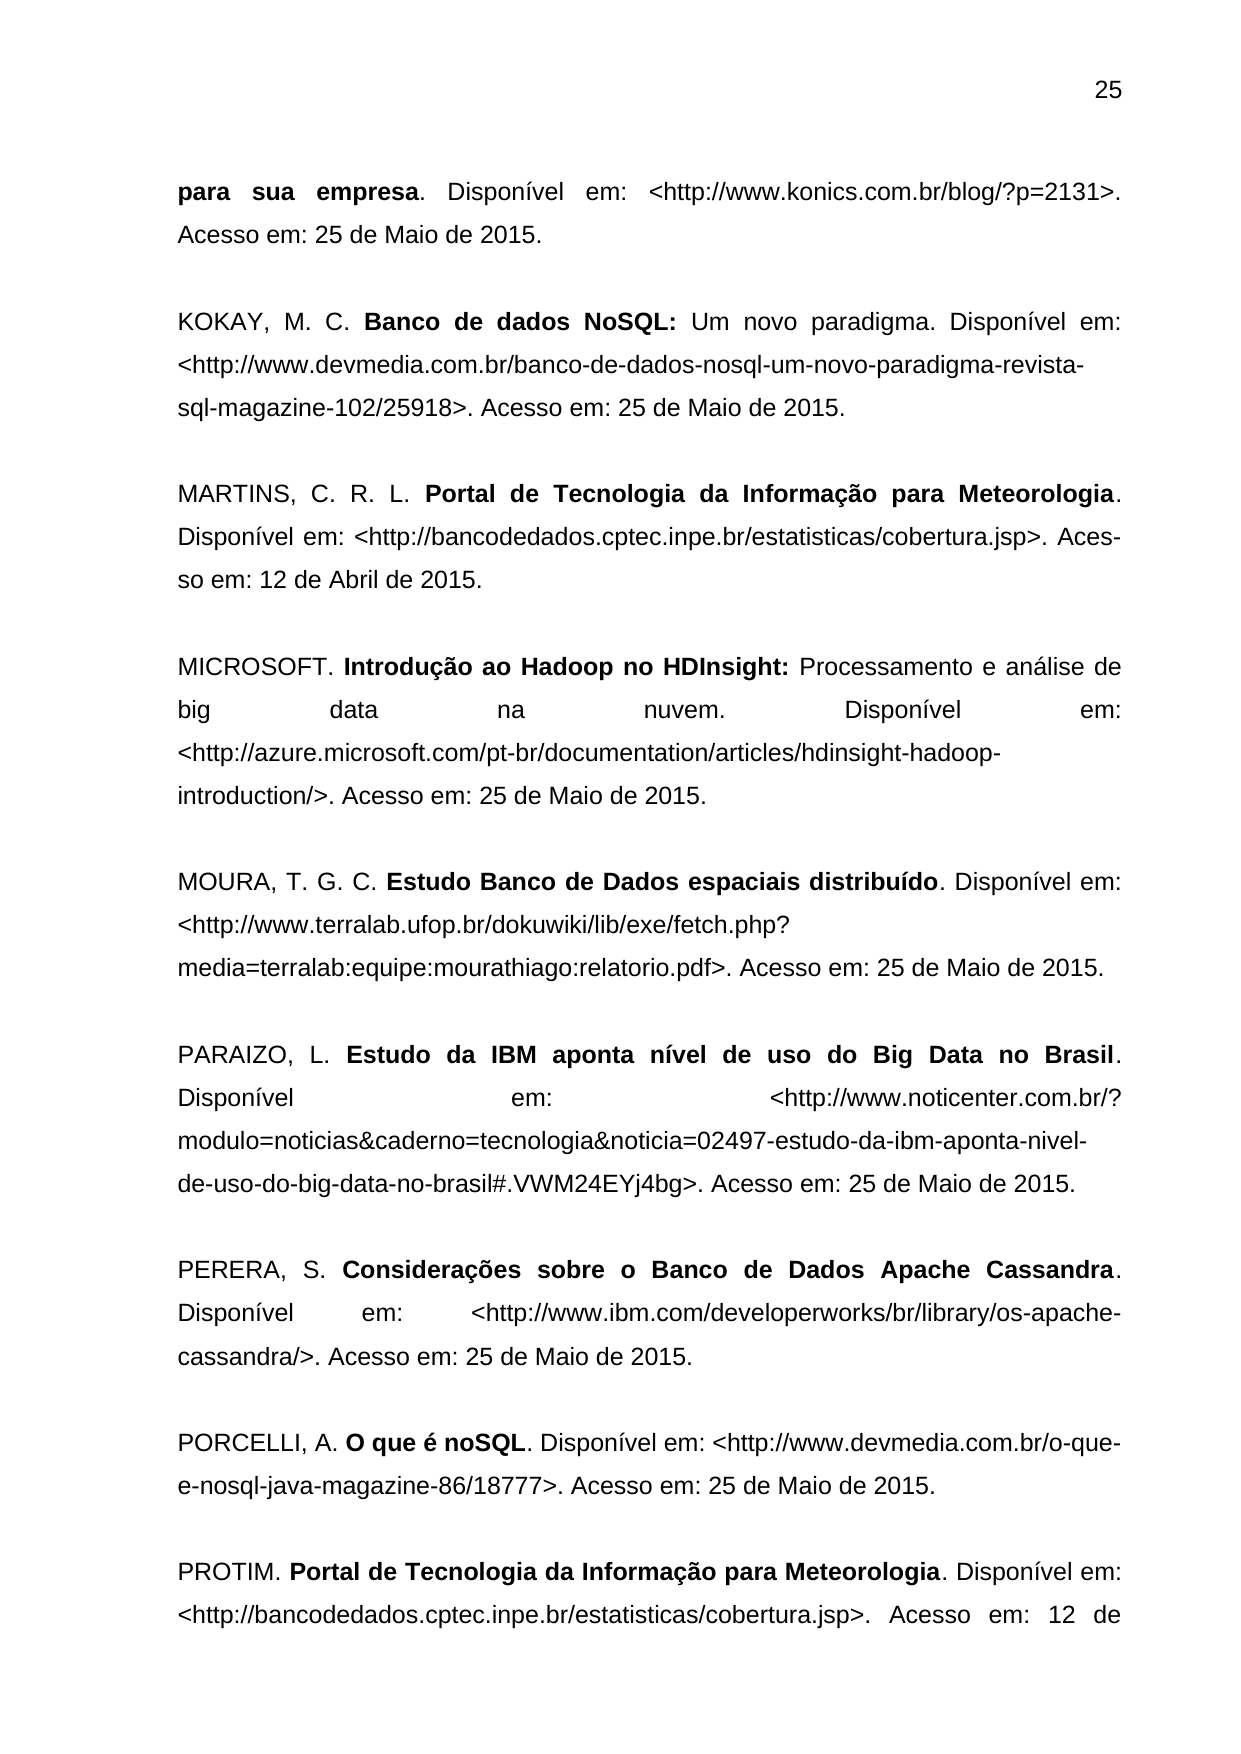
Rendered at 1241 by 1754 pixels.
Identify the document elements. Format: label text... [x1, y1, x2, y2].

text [177, 177, 1122, 249]
text MARTINS, C. R. L. Portal de Tecnologia da Informação para Meteorologia. Disponível em: <http://bancodedados.cptec.inpe.br/estatisticas/cobertura.jsp>. Aces-so em: 12 de Abril de 2015. [177, 479, 1122, 594]
text PERERA, S. Considerações sobre o Banco de Dados Apache Cassandra. Disponível em: <http://www.ibm.com/developerworks/br/library/os-apache-cassandra/>. Acesso em: 25 de Maio de 2015. [177, 1255, 1122, 1370]
text MOURA, T. G. C. Estudo Banco de Dados espaciais distribuído. Disponível em: <http://www.terralab.ufop.br/dokuwiki/lib/exe/fetch.php?media=terralab:equipe:mourathiago:relatorio.pdf>. Acesso em: 25 de Maio de 2015. [177, 867, 1122, 982]
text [177, 1557, 1122, 1629]
text PORCELLI, A. O que é noSQL. Disponível em: <http://www.devmedia.com.br/o-que-e-nosql-java-magazine-86/18777>. Acesso em: 25 de Maio de 2015. [177, 1428, 1122, 1500]
text MICROSOFT. Introdução ao Hadoop no HDInsight: Processamento e análise de big data na nuvem. Disponível em: <http://azure.microsoft.com/pt-br/documentation/articles/hdinsight-hadoop-introduction/>. Acesso em: 25 de Maio de 2015. [177, 652, 1122, 810]
text KOKAY, M. C. Banco de dados NoSQL: Um novo paradigma. Disponível em: <http://www.devmedia.com.br/banco-de-dados-nosql-um-novo-paradigma-revista-sql-magazine-102/25918>. Acesso em: 25 de Maio de 2015. [177, 307, 1122, 422]
text PARAIZO, L. Estudo da IBM aponta nível de uso do Big Data no Brasil. Disponível em: <http://www.noticenter.com.br/?modulo=noticias&caderno=tecnologia&noticia=02497-estudo-da-ibm-aponta-nivel-de-uso-do-big-data-no-brasil#.VWM24EYj4bg>. Acesso em: 25 de Maio de 2015. [177, 1040, 1122, 1198]
